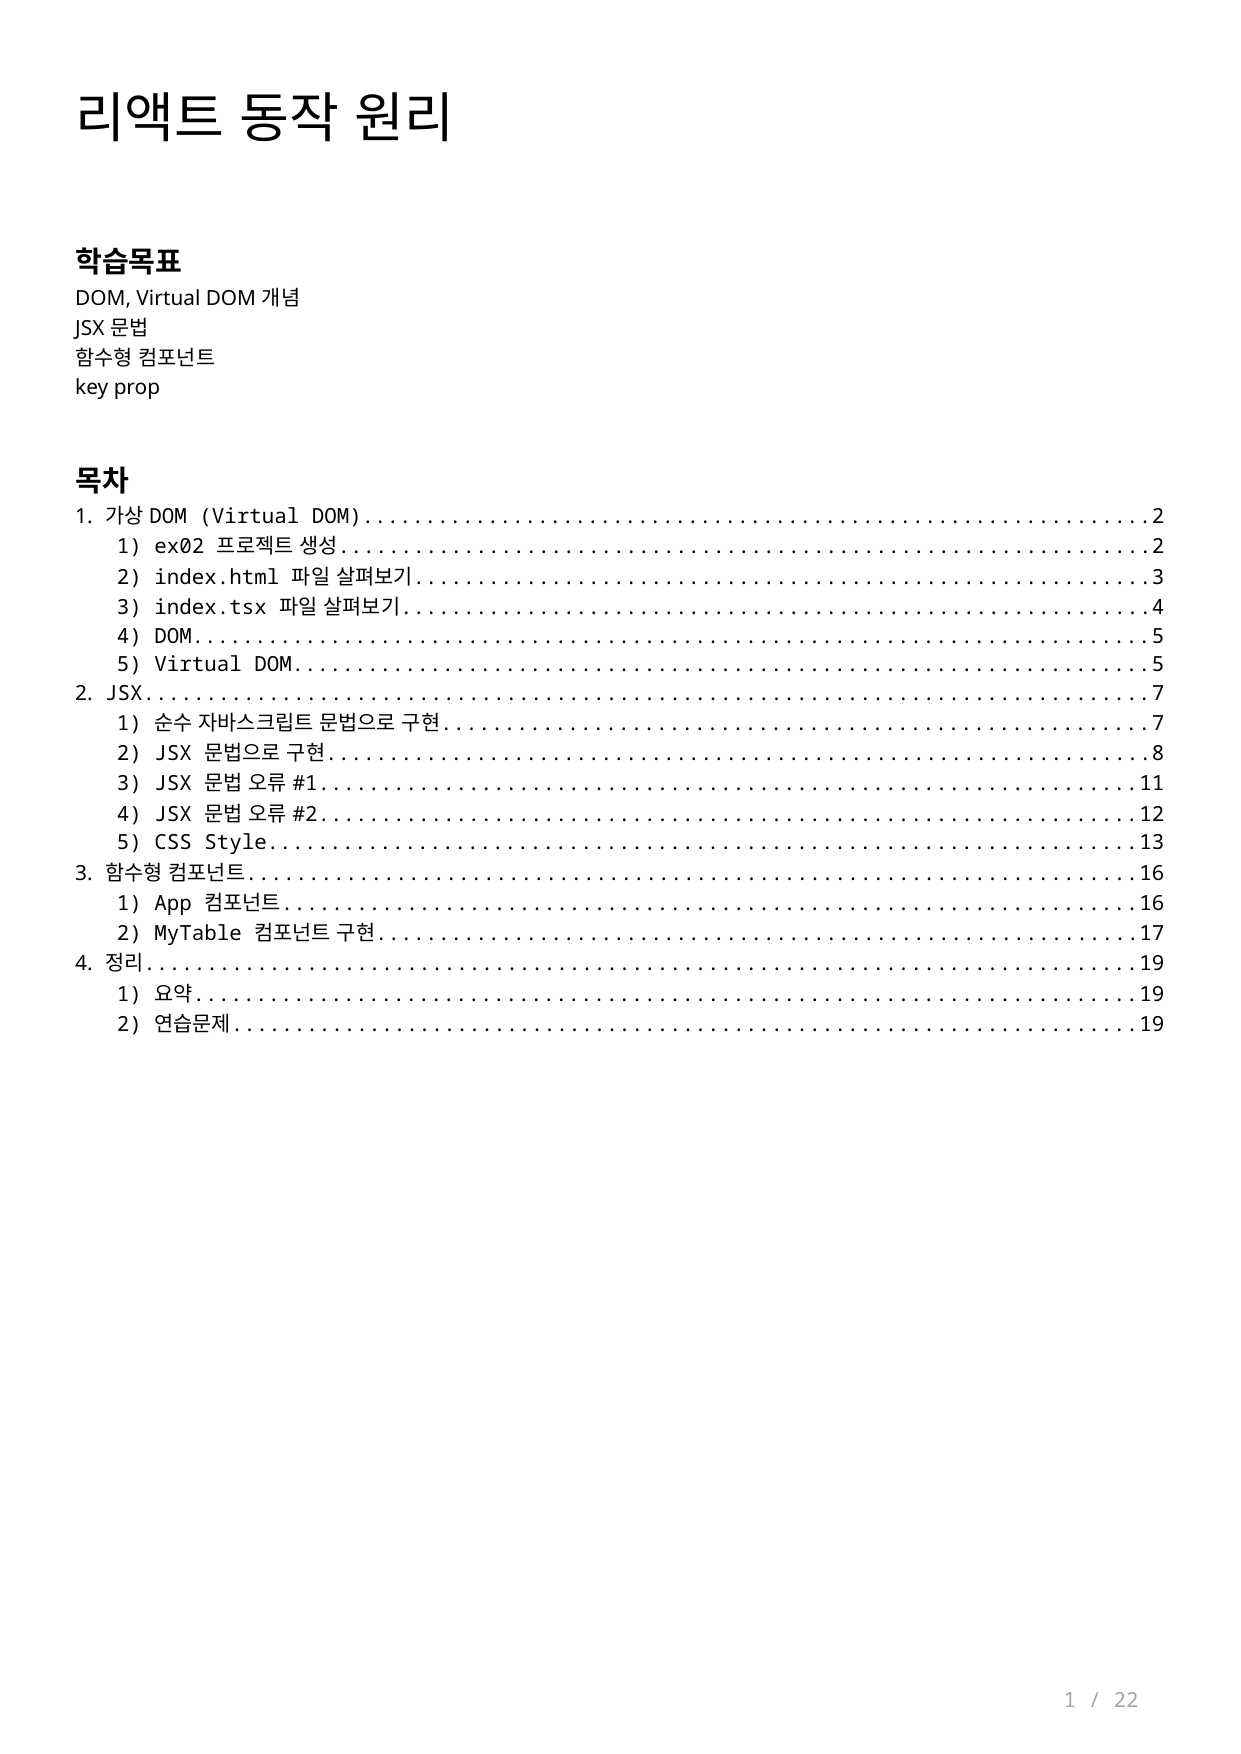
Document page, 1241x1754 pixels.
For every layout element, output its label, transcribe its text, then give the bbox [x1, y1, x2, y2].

text 2) JSX 문법으로 구현 8 [117, 736, 1165, 767]
text 2. JSX 7 [75, 678, 1165, 706]
text 1) 순수 자바스크립트 문법으로 구현 7 [117, 706, 1165, 736]
text 1. 가상 DOM (Virtual DOM) 2 [75, 499, 1165, 530]
text 함수형 컴포넌트 [75, 342, 1165, 372]
text 2) 연습문제 19 [117, 1007, 1165, 1038]
text 5) CSS Style 13 [117, 827, 1165, 856]
text DOM, Virtual DOM 개념 [75, 281, 1165, 311]
text 1) App 컴포넌트 16 [117, 886, 1165, 916]
text JSX 문법 [75, 311, 1165, 342]
text key prop [75, 372, 1165, 400]
text 4. 정리 19 [75, 947, 1165, 977]
text 4) JSX 문법 오류 #2 12 [117, 797, 1165, 827]
text 2) MyTable 컴포넌트 구현 17 [117, 916, 1165, 947]
text 2) index.html 파일 살펴보기 3 [117, 560, 1165, 590]
text 4) DOM 5 [117, 621, 1165, 649]
text 3) index.tsx 파일 살펴보기 4 [117, 590, 1165, 621]
text 학습목표 [75, 239, 1165, 281]
text 리액트 동작 원리 [75, 75, 1165, 153]
text 1) 요약 19 [117, 977, 1165, 1007]
text 3. 함수형 컴포넌트 16 [75, 856, 1165, 886]
text 3) JSX 문법 오류 #1 11 [117, 767, 1165, 797]
text 1) ex02 프로젝트 생성 2 [117, 530, 1165, 560]
text 5) Virtual DOM 5 [117, 649, 1165, 678]
text 목차 [75, 457, 1165, 499]
